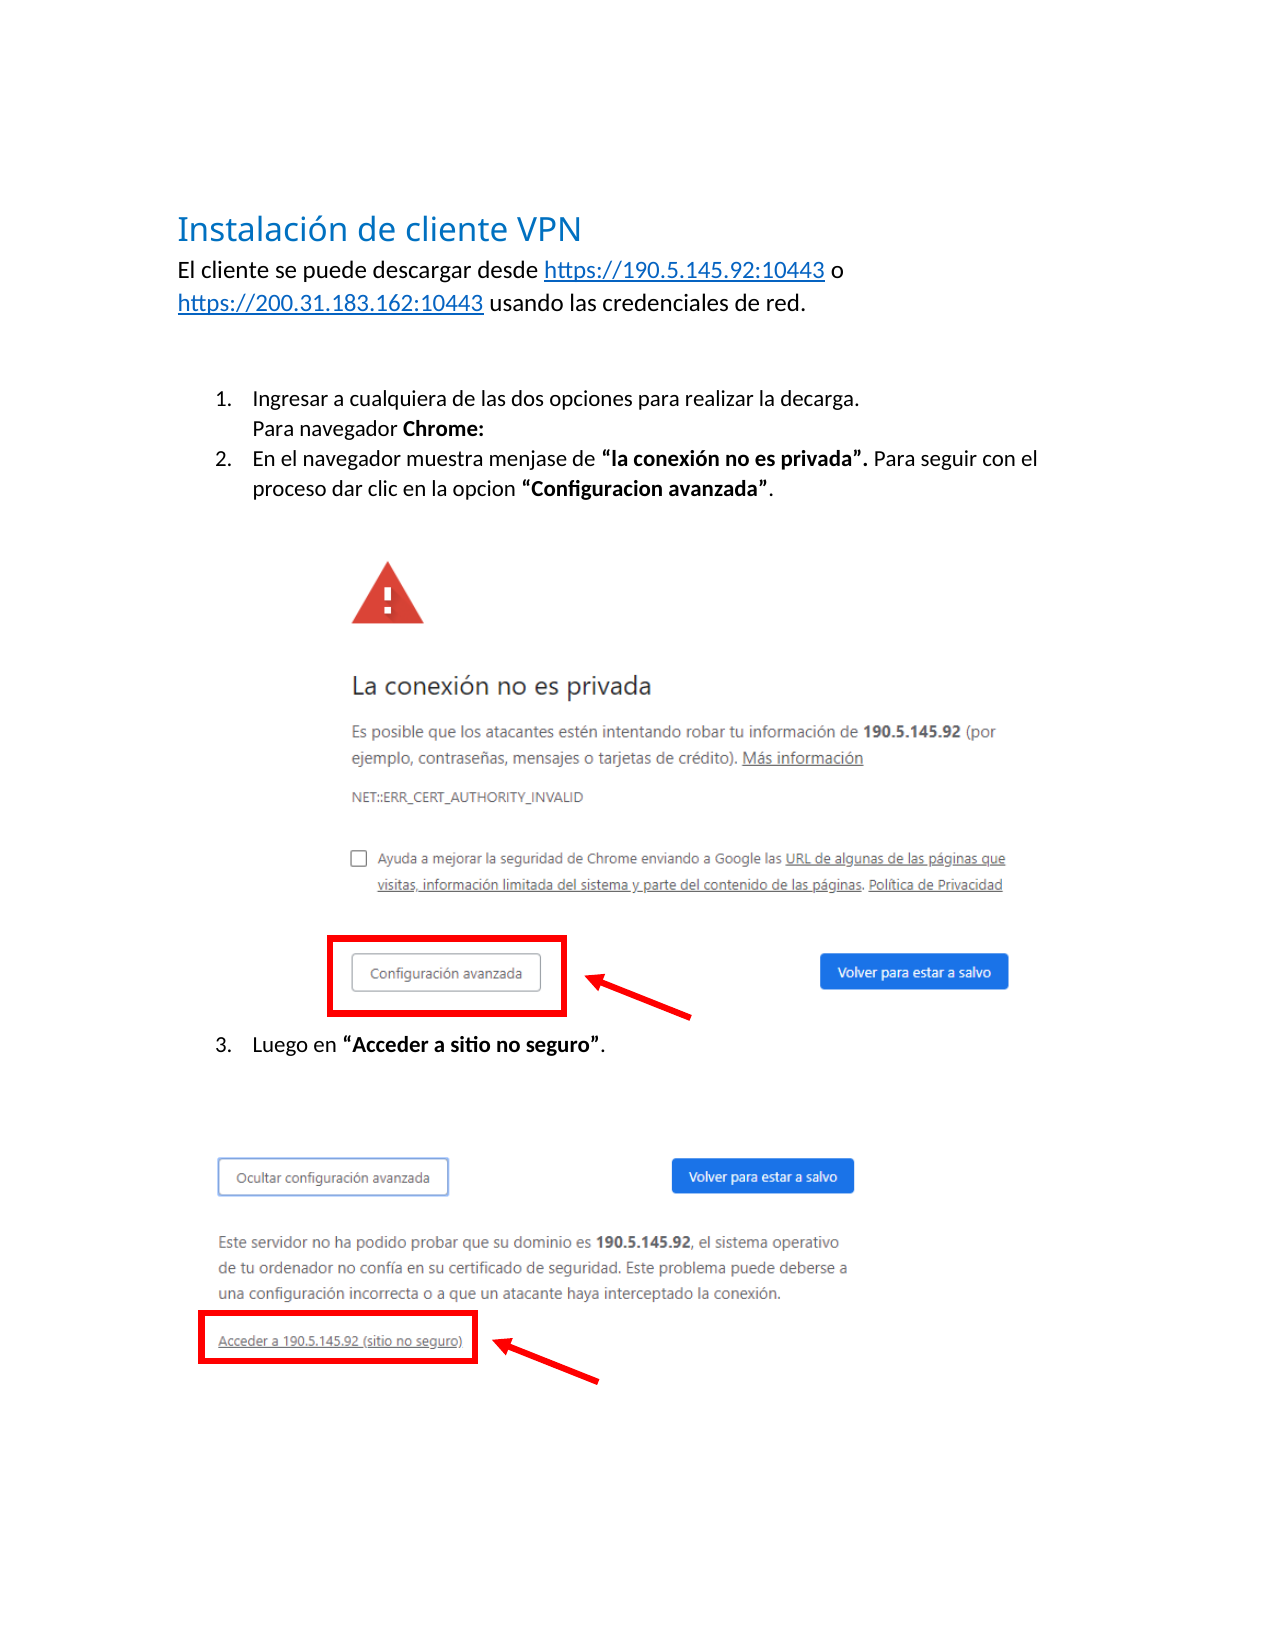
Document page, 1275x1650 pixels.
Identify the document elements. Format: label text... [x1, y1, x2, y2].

list Para navegador Chrome: [252, 414, 1098, 442]
picture [252, 504, 1083, 1029]
list Ingresar a cualquiera de las dos opciones para realizar la decarga. [215, 384, 1098, 412]
subtitle Instalación de cliente VPN [177, 206, 1098, 251]
text El cliente se puede descargar desde https://190.5.145.92:10443 o https://200.31.183.162:10443 usando las credenciales de red. [177, 254, 1098, 318]
list Luego en “Acceder a sitio no seguro”. [215, 1030, 1098, 1058]
picture [177, 1137, 886, 1365]
